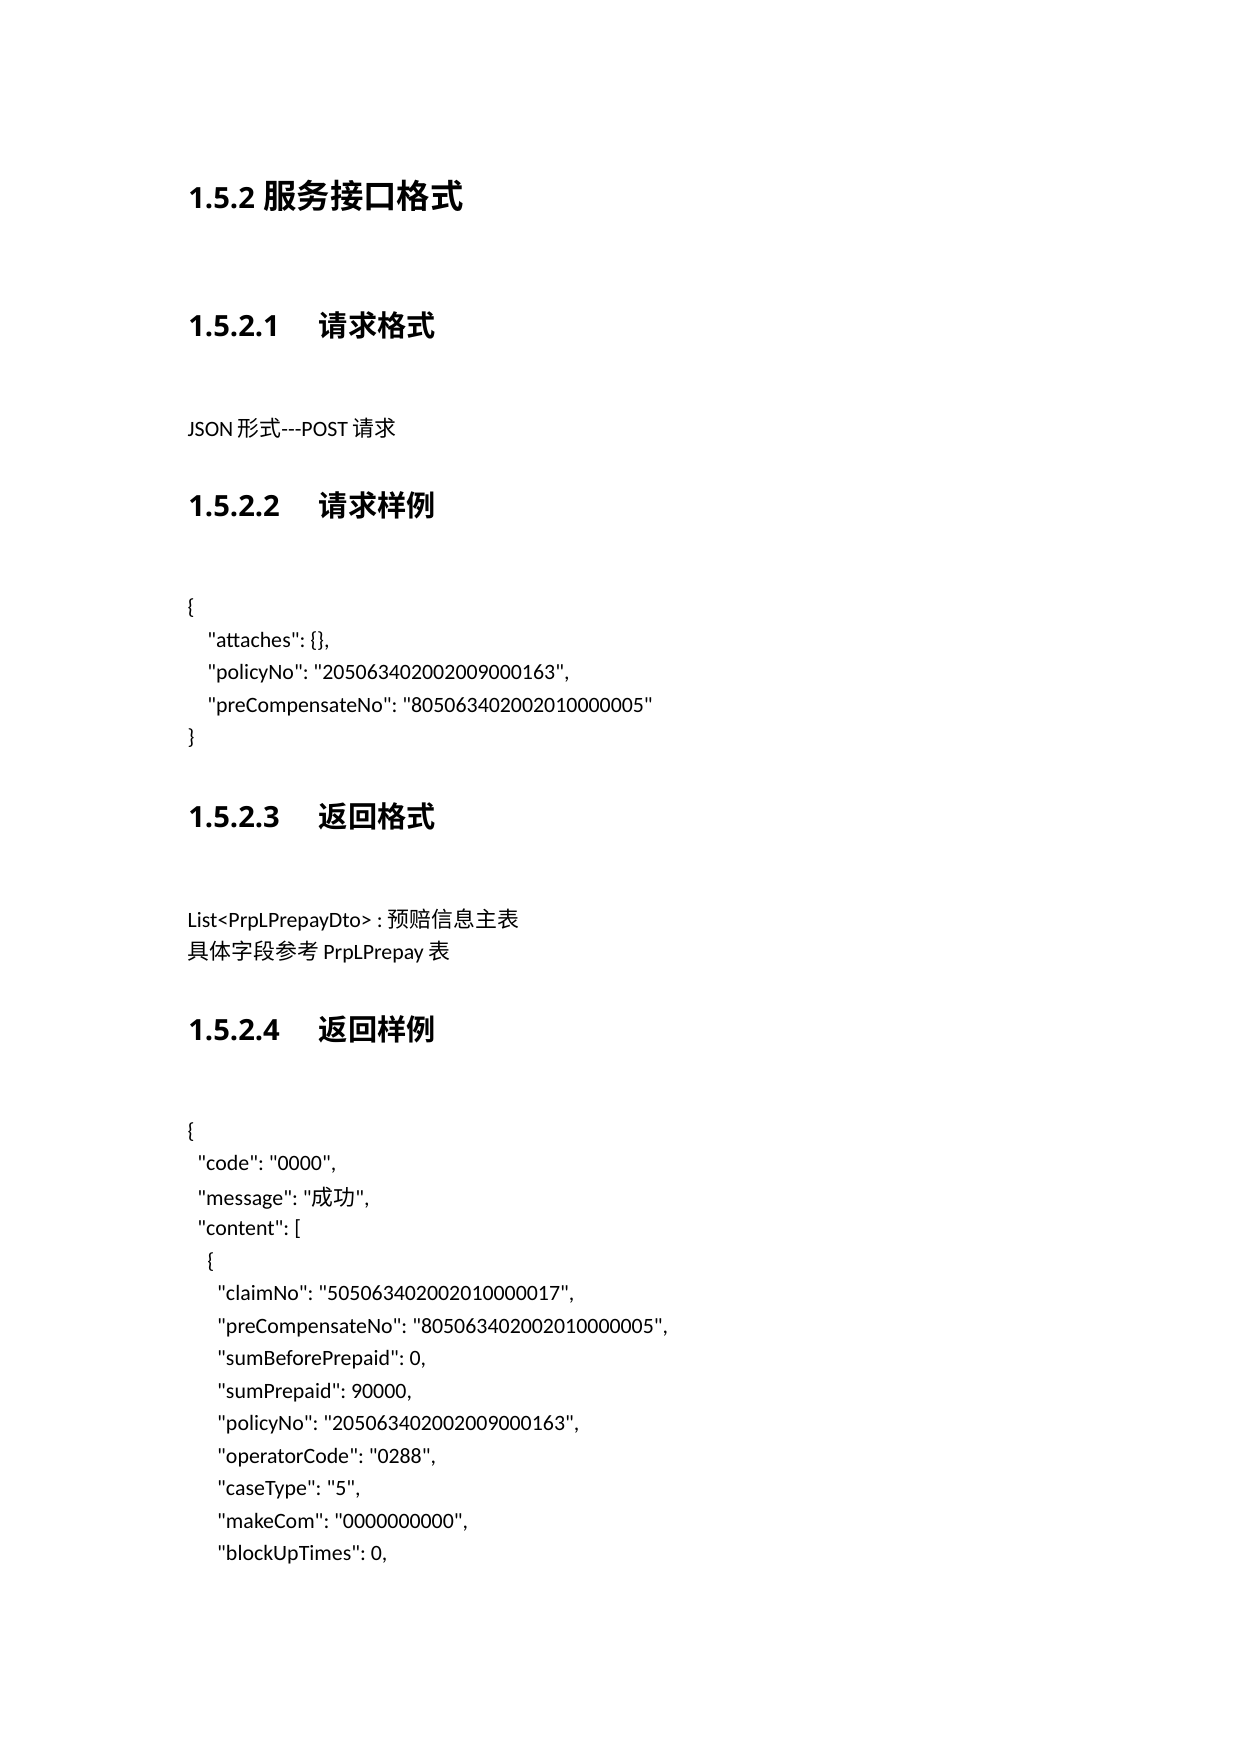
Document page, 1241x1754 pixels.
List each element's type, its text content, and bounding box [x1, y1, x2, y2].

text { [187, 1114, 1053, 1147]
text { [187, 1244, 1053, 1277]
text "preCompensateNo": "805063402002010000005", [187, 1309, 1053, 1342]
subtitle 返回样例 [188, 995, 1053, 1060]
subtitle 返回格式 [188, 782, 1053, 847]
text "message": "成功", [187, 1179, 1053, 1212]
text "attaches": {}, [187, 623, 1053, 656]
text "code": "0000", [187, 1147, 1053, 1179]
text } [187, 721, 1053, 753]
text "claimNo": "505063402002010000017", [187, 1277, 1053, 1309]
text "policyNo": "205063402002009000163", [187, 1407, 1053, 1439]
subtitle 服务接口格式 [188, 162, 1053, 227]
text "content": [ [187, 1212, 1053, 1244]
text JSON形式---POST请求 [187, 410, 1053, 443]
text List<PrpLPrepayDto> : 预赔信息主表 [187, 901, 1053, 934]
text "makeCom": "0000000000", [187, 1504, 1053, 1537]
subtitle 请求样例 [188, 472, 1053, 537]
text "blockUpTimes": 0, [187, 1537, 1053, 1569]
text "preCompensateNo": "805063402002010000005" [187, 688, 1053, 721]
text { [187, 591, 1053, 623]
text "caseType": "5", [187, 1472, 1053, 1504]
subtitle 请求格式 [188, 291, 1053, 356]
text "sumBeforePrepaid": 0, [187, 1342, 1053, 1374]
text "sumPrepaid": 90000, [187, 1374, 1053, 1407]
text 具体字段参考PrpLPrepay表 [187, 934, 1053, 966]
text "operatorCode": "0288", [187, 1439, 1053, 1472]
text "policyNo": "205063402002009000163", [187, 656, 1053, 688]
